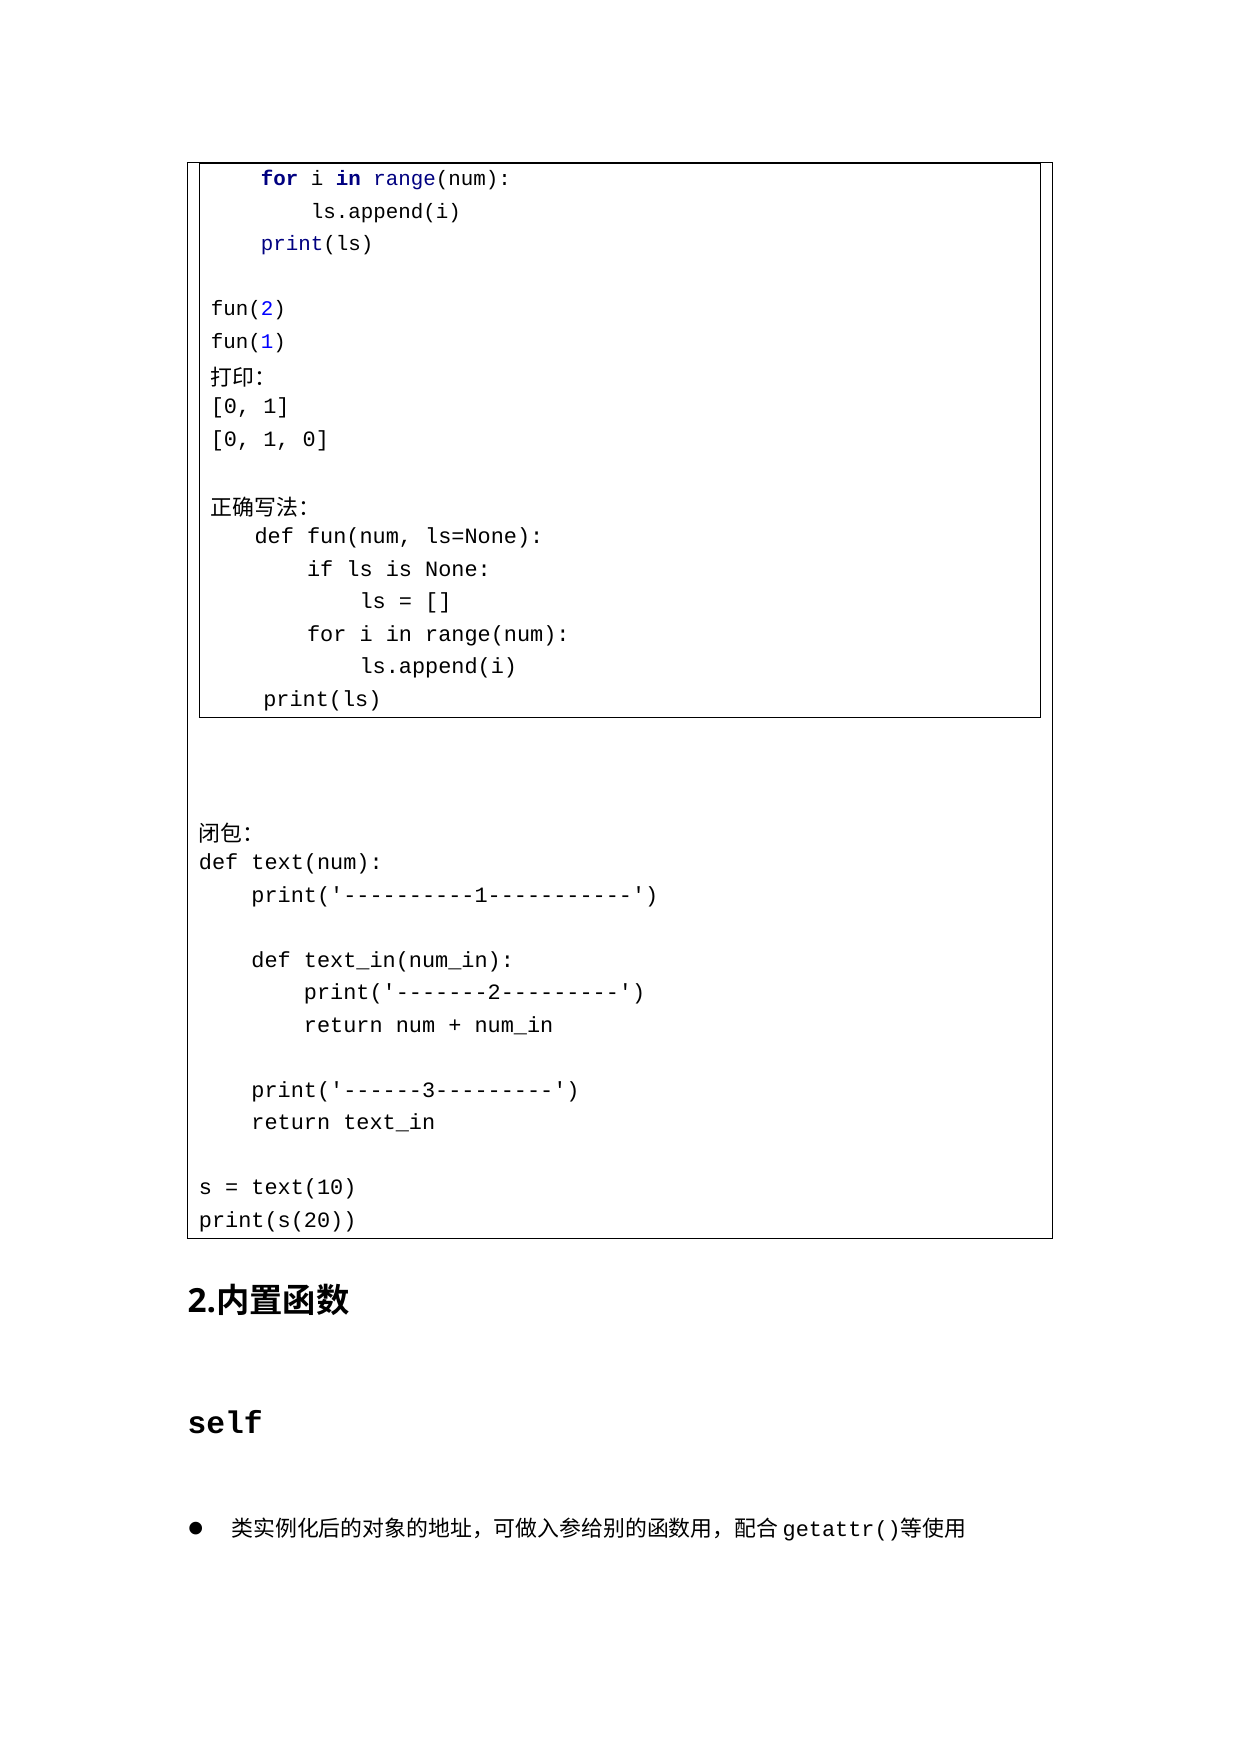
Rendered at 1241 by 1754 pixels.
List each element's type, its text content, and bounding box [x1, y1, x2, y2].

subtitle self [187, 1393, 1053, 1458]
list 类实例化后的对象的地址，可做入参给别的函数用，配合getattr()等使用 [187, 1511, 1053, 1543]
subtitle 2.内置函数 [187, 1266, 1053, 1331]
